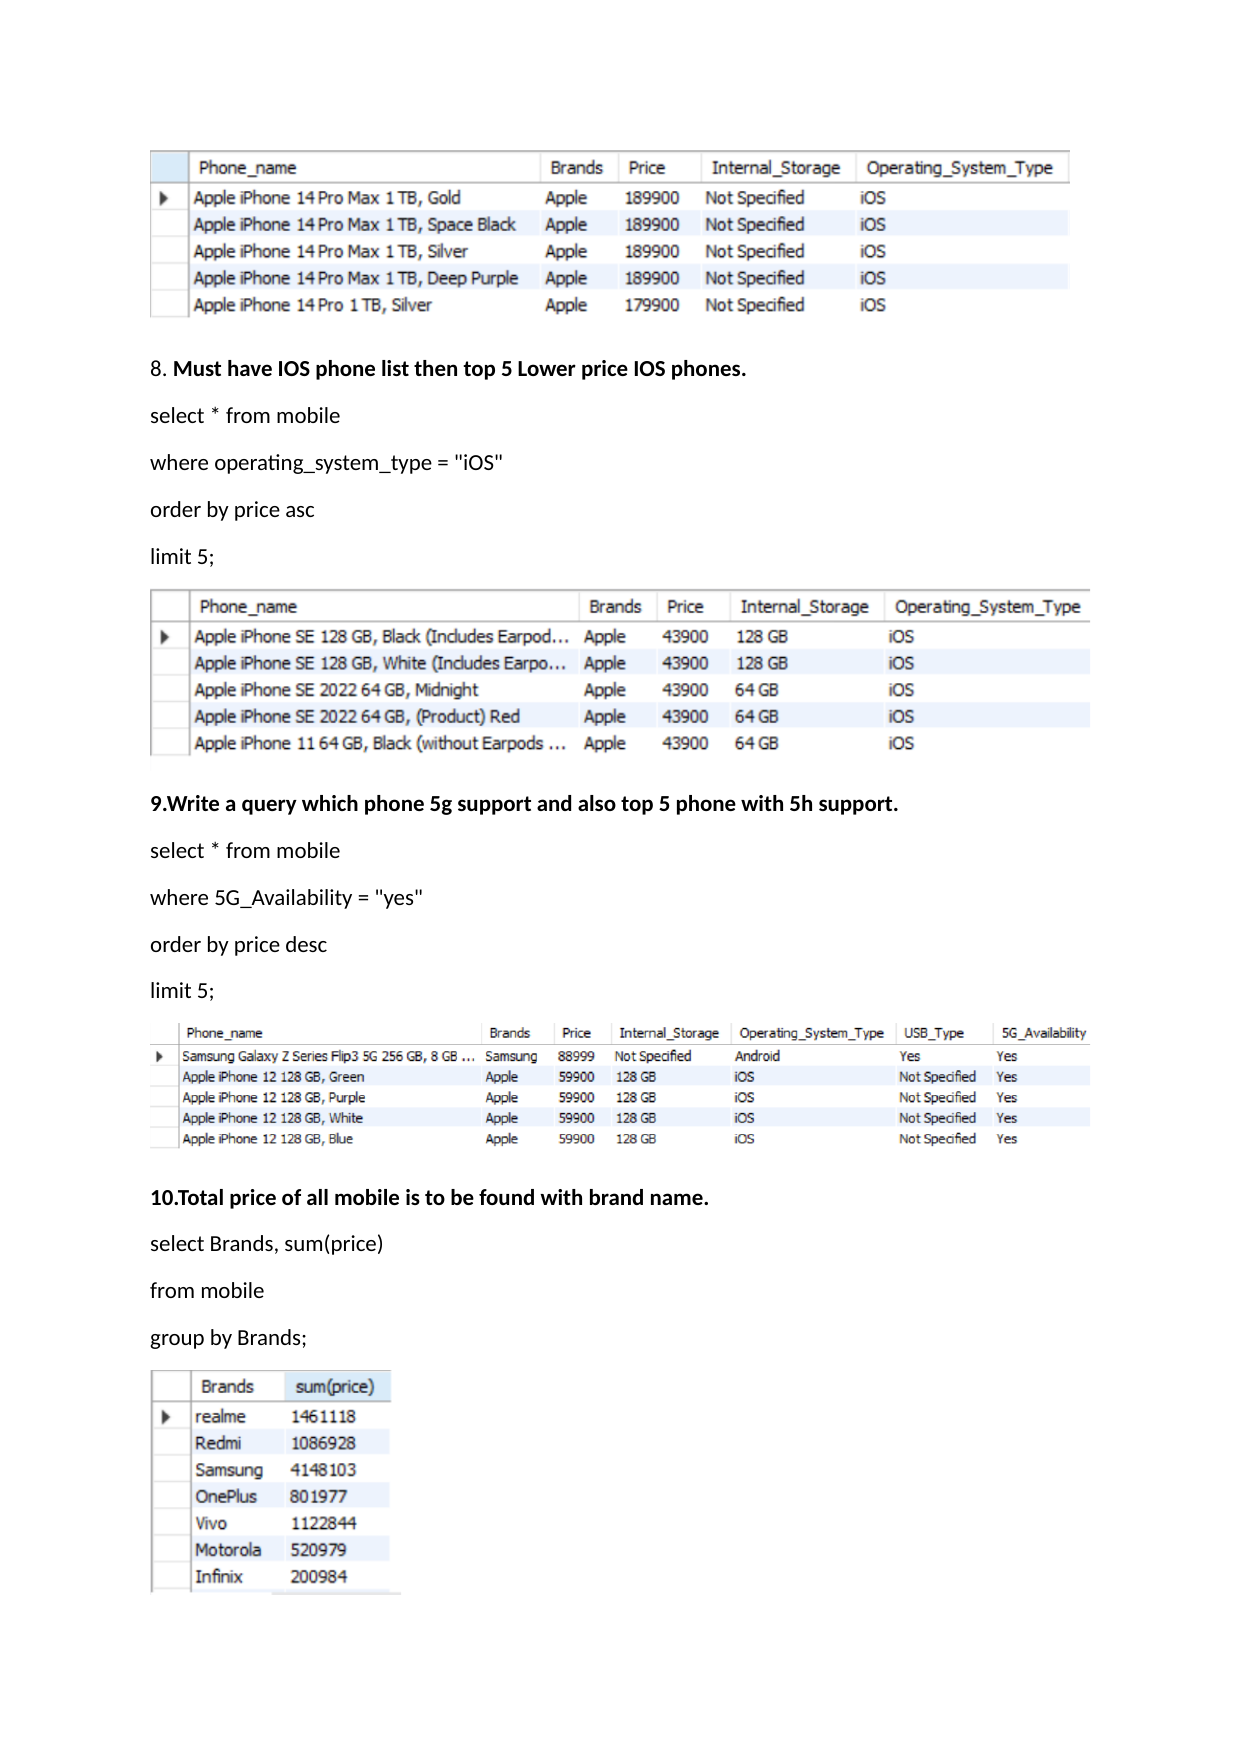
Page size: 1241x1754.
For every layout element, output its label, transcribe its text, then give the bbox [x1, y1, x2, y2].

text select * from mobile [150, 401, 1090, 429]
text select Brands, sum(price) [150, 1229, 1090, 1258]
text where 5G_Availability = "yes" [150, 883, 1090, 911]
text where operating_system_type = "iOS" [150, 448, 1090, 476]
text 10.Total price of all mobile is to be found with brand name. [150, 1183, 1090, 1211]
picture [150, 588, 1091, 771]
text order by price desc [150, 930, 1090, 958]
picture [150, 1370, 402, 1595]
text group by Brands; [150, 1323, 1090, 1351]
text order by price asc [150, 495, 1090, 523]
picture [150, 1023, 1091, 1164]
text 9.Write a query which phone 5g support and also top 5 phone with 5h support. [150, 789, 1090, 817]
text select * from mobile [150, 836, 1090, 864]
text from mobile [150, 1276, 1090, 1304]
text limit 5; [150, 977, 1090, 1004]
picture [150, 150, 1070, 336]
text 8. Must have IOS phone list then top 5 Lower price IOS phones. [150, 354, 1090, 382]
text limit 5; [150, 542, 1090, 570]
